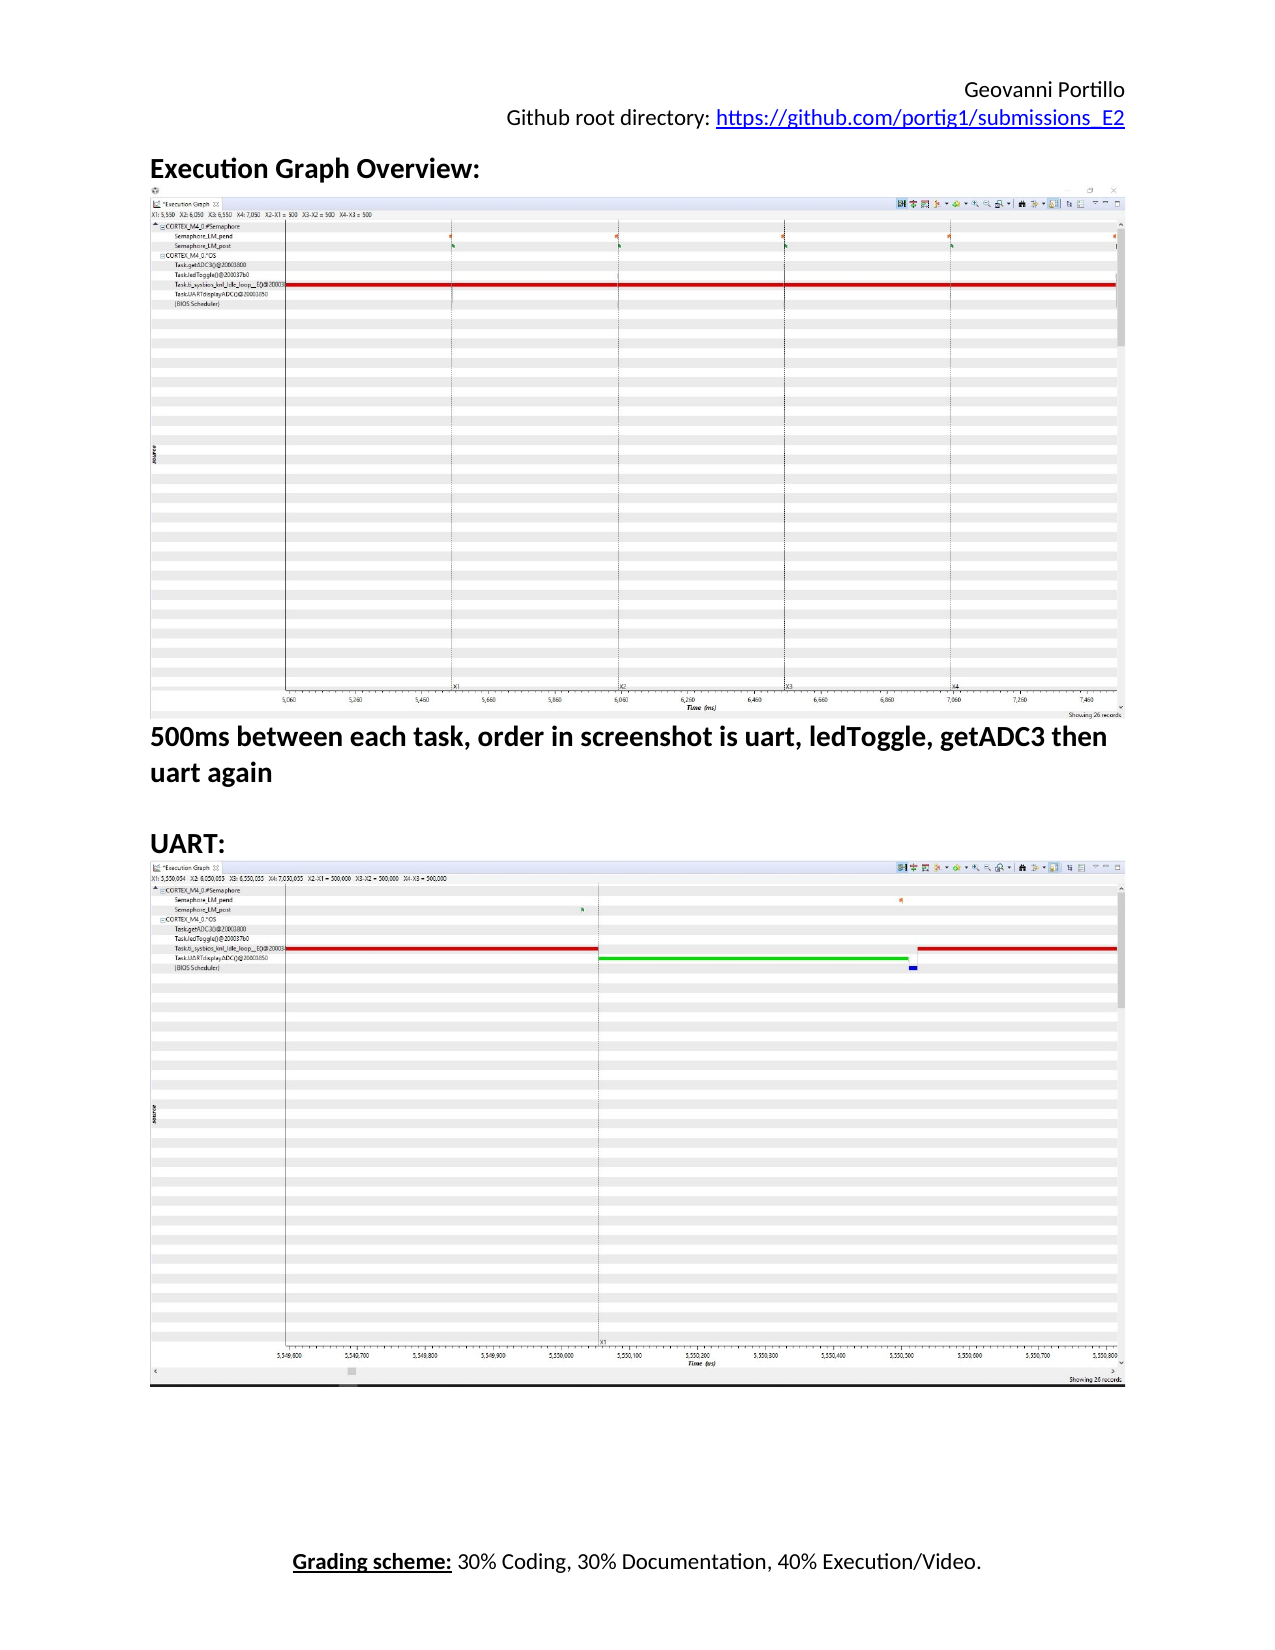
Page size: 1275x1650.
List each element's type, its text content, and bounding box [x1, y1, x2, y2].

picture [150, 860, 1125, 1387]
text UART: [150, 825, 1125, 860]
picture [150, 185, 1125, 719]
text 500ms between each task, order in screenshot is uart, ledToggle, getADC3 then uart again [150, 719, 1125, 789]
text Execution Graph Overview: [150, 150, 1125, 185]
